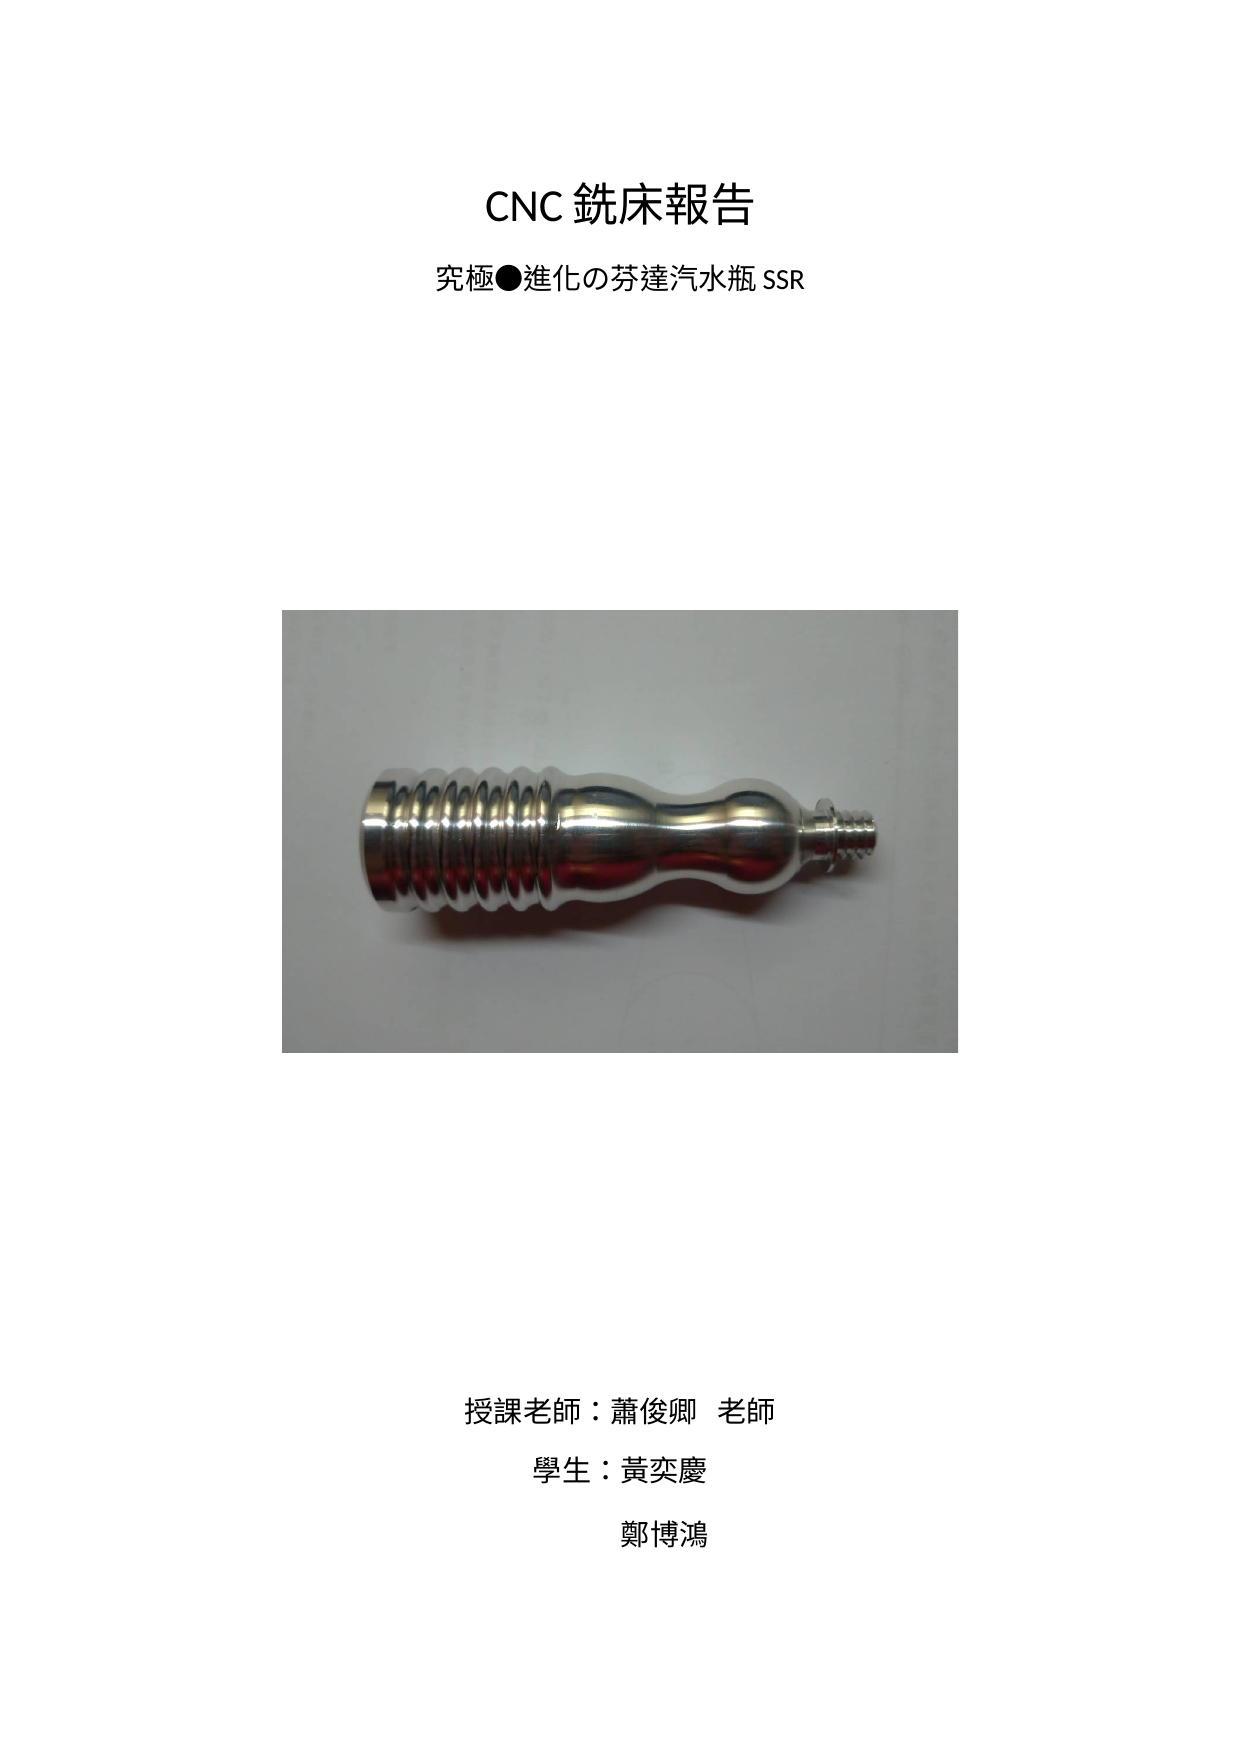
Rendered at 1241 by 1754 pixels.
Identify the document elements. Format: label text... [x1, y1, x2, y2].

text 究極●進化の芬達汽水瓶SSR [187, 239, 1053, 314]
text 學生：黃奕慶 [187, 1448, 1053, 1490]
text 鄭博鴻 [226, 1511, 1053, 1553]
text CNC銑床報告 [187, 164, 1053, 239]
text 授課老師：蕭俊卿 老師 [187, 1373, 1053, 1448]
picture [282, 610, 959, 1053]
